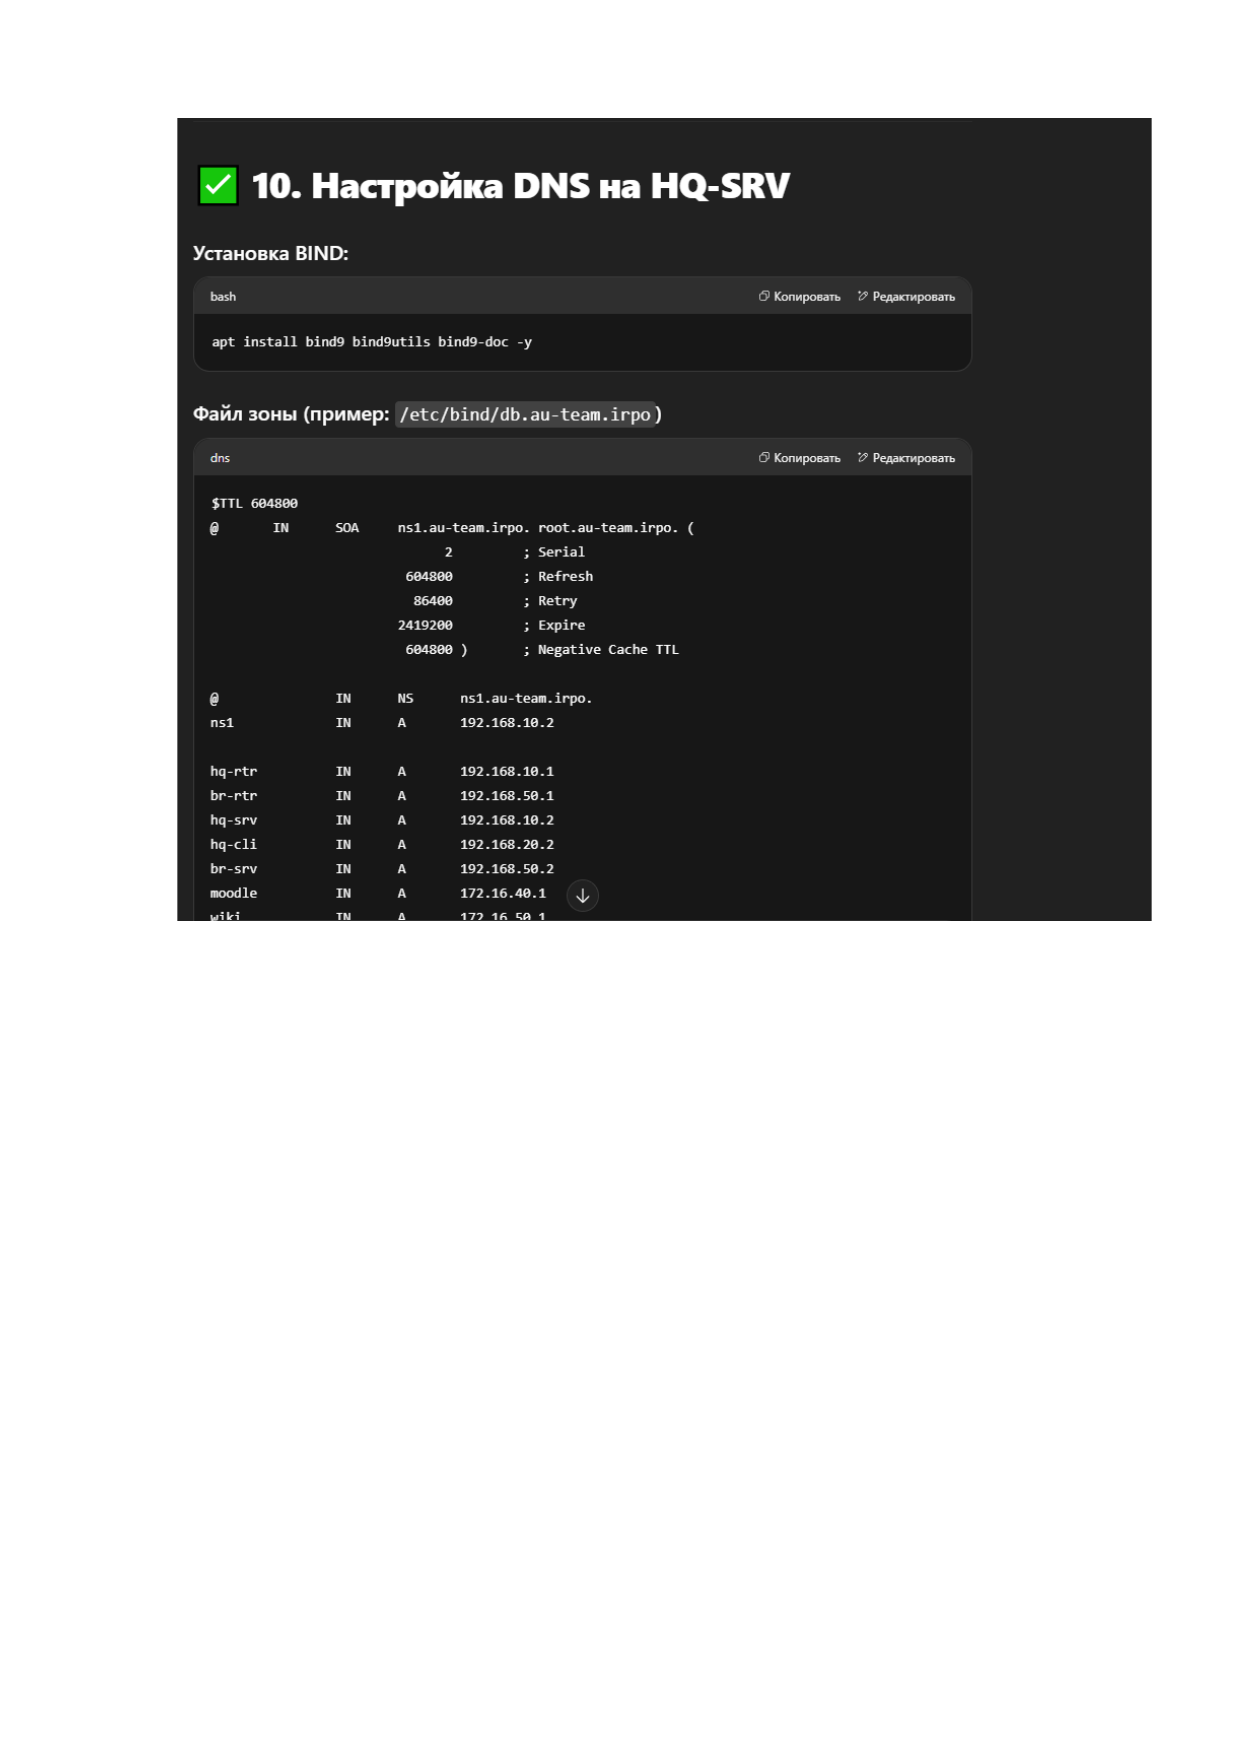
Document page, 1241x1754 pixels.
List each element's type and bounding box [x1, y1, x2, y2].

picture [177, 118, 1152, 921]
